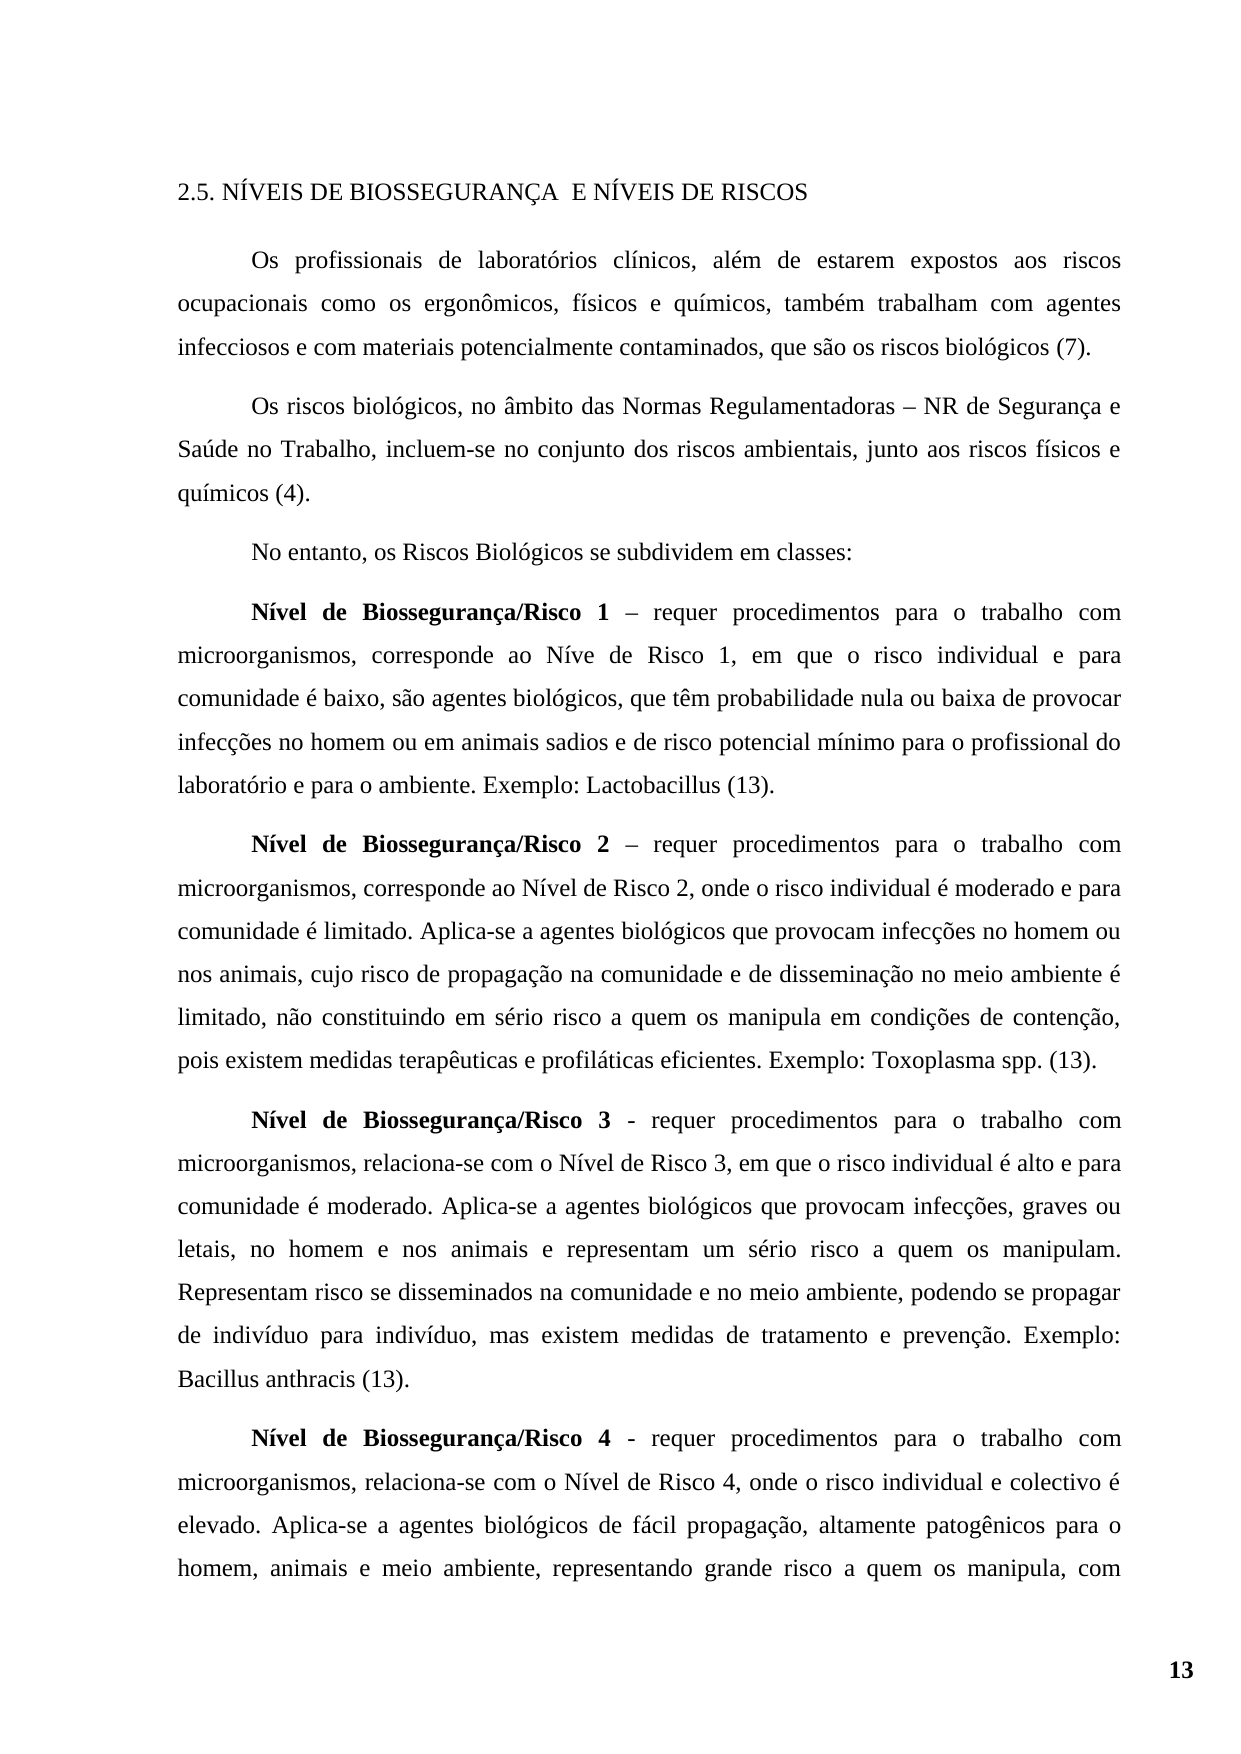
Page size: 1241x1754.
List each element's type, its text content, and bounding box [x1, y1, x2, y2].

text Nível de Biossegurança/Risco 1 – requer procedimentos para o trabalho com microorganismos, corresponde ao Níve de Risco 1, em que o risco individual e para comunidade é baixo, são agentes biológicos, que têm probabilidade nula ou baixa de provocar infecções no homem ou em animais sadios e de risco potencial mínimo para o profissional do laboratório e para o ambiente. Exemplo: Lactobacillus. [177, 597, 1122, 798]
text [177, 1423, 1122, 1582]
text No entanto, os Riscos Biológicos se subdividem em classes: [177, 537, 1122, 566]
text Os profissionais de laboratórios clínicos, além de estarem expostos aos riscos ocupacionais como os ergonômicos, físicos e químicos, também trabalham com agentes infecciosos e com materiais potencialmente contaminados, que são os riscos biológicos. [177, 245, 1122, 360]
text Nível de Biossegurança/Risco 2 – requer procedimentos para o trabalho com microorganismos, corresponde ao Nível de Risco 2, onde o risco individual é moderado e para comunidade é limitado. Aplica-se a agentes biológicos que provocam infecções no homem ou nos animais, cujo risco de propagação na comunidade e de disseminação no meio ambiente é limitado, não constituindo em sério risco a quem os manipula em condições de contenção, pois existem medidas terapêuticas e profiláticas eficientes. Exemplo: Toxoplasma spp.. [177, 829, 1122, 1074]
text Os riscos biológicos, no âmbito das Normas Regulamentadoras – NR de Segurança e Saúde no Trabalho, incluem-se no conjunto dos riscos ambientais, junto aos riscos físicos e químicos . [177, 391, 1122, 506]
text Nível de Biossegurança/Risco 3 - requer procedimentos para o trabalho com microorganismos, relaciona-se com o Nível de Risco 3, em que o risco individual é alto e para comunidade é moderado. Aplica-se a agentes biológicos que provocam infecções, graves ou letais, no homem e nos animais e representam um sério risco a quem os manipulam. Representam risco se disseminados na comunidade e no meio ambiente, podendo se propagar de indivíduo para indivíduo, mas existem medidas de tratamento e prevenção. Exemplo: Bacillus anthracis. [177, 1105, 1122, 1392]
subtitle NÍVEIS DE BIOSSEGURANÇA E NÍVEIS DE RISCOS [177, 177, 1122, 206]
